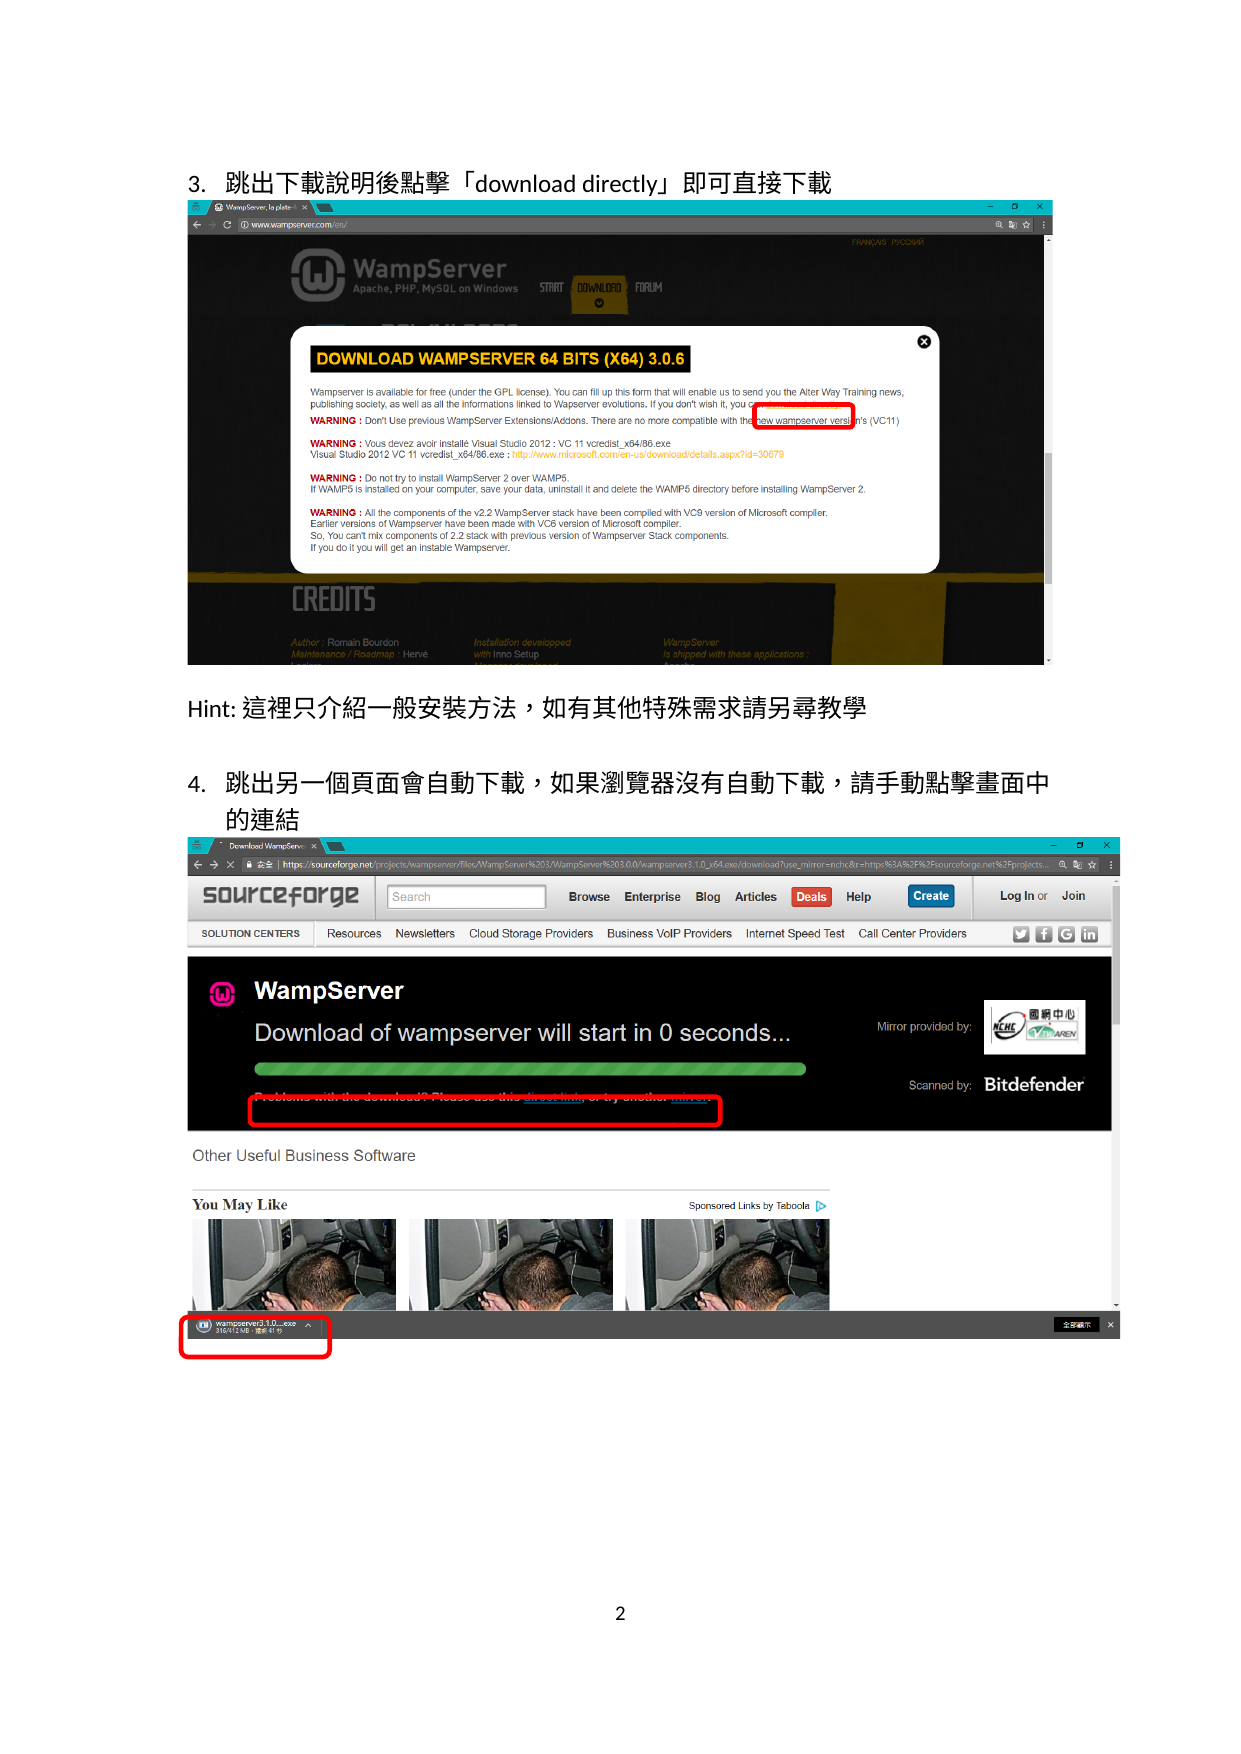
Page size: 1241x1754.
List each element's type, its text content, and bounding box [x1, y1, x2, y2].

picture [187, 1320, 327, 1339]
list 跳出下載說明後點擊「download directly」即可直接下載 [187, 162, 1053, 200]
picture [187, 200, 1053, 665]
text Hint: 這裡只介紹一般安裝方法，如有其他特殊需求請另尋教學 [187, 687, 1053, 725]
picture [187, 837, 1121, 1339]
list 跳出另一個頁面會自動下載，如果瀏覽器沒有自動下載，請手動點擊畫面中的連結 [187, 762, 1053, 837]
